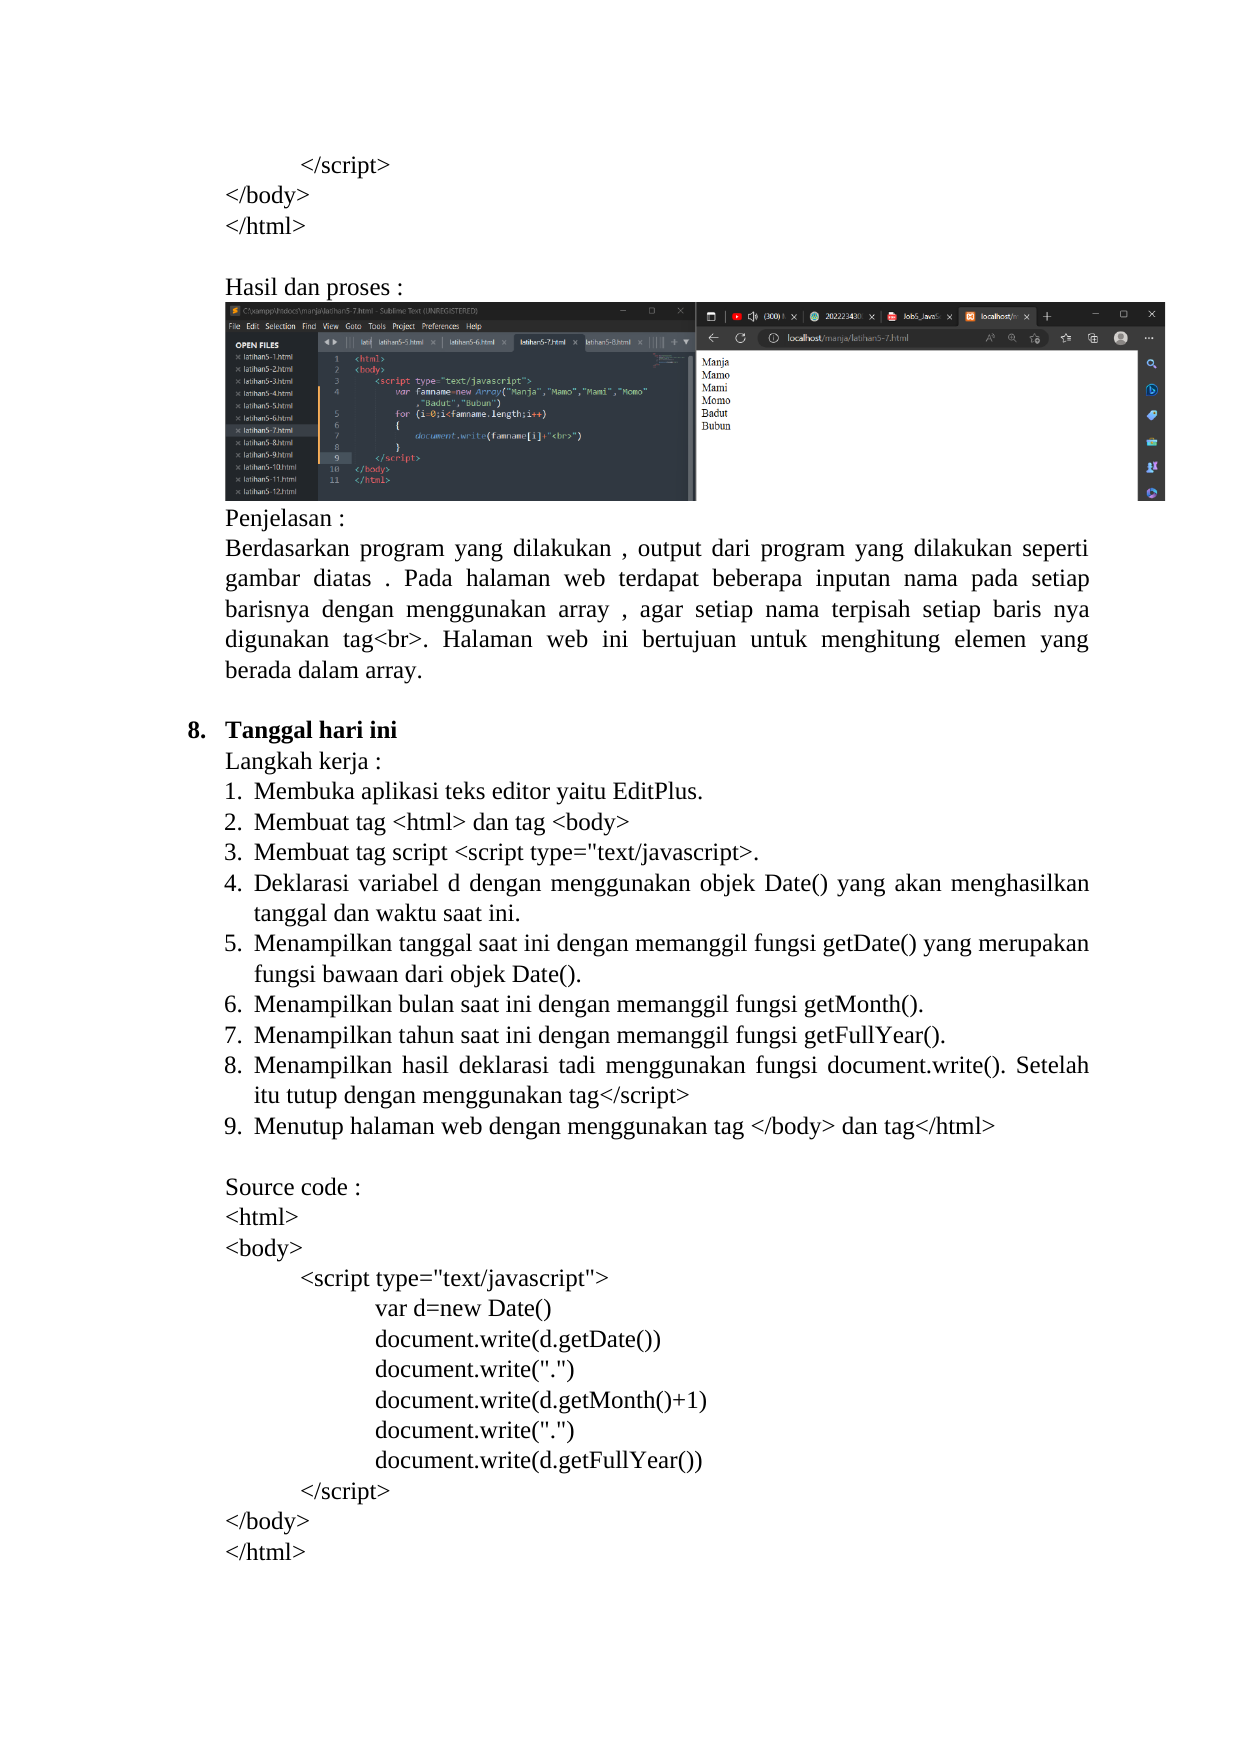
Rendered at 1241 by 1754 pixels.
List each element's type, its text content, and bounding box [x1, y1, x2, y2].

list Membuat tag <html> dan tag <body> [224, 807, 1090, 836]
list Langkah kerja : [225, 746, 1090, 775]
list </html> [225, 211, 1090, 239]
list <html> [225, 1202, 1090, 1231]
list Source code : [225, 1172, 1090, 1201]
list Menampilkan tahun saat ini dengan memanggil fungsi getFullYear(). [224, 1020, 1090, 1048]
list document.write(d.getFullYear()) [225, 1446, 1090, 1474]
list Membuat tag script <script type="text/javascript>. [224, 837, 1090, 866]
list var d=new Date() [225, 1293, 1090, 1322]
list Menampilkan bulan saat ini dengan memanggil fungsi getMonth(). [224, 989, 1090, 1018]
list Berdasarkan program yang dilakukan , output dari program yang dilakukan seperti gambar diatas . Pada halaman web terdapat beberapa inputan nama pada setiap barisnya dengan menggunakan array , agar setiap nama terpisah setiap baris nya digunakan tag<br>. Halaman web ini bertujuan untuk menghitung elemen yang berada dalam array. [225, 533, 1090, 683]
list </body> [225, 180, 1090, 209]
list document.write(".") [225, 1354, 1090, 1383]
list </script> [225, 1476, 1090, 1505]
list Menutup halaman web dengan menggunakan tag </body> dan tag</html> [224, 1111, 1090, 1140]
list <body> [225, 1233, 1090, 1261]
list Membuka aplikasi teks editor yaitu EditPlus. [224, 776, 1090, 805]
list </script> [225, 150, 1090, 179]
list Menampilkan tanggal saat ini dengan memanggil fungsi getDate() yang merupakan fungsi bawaan dari objek Date(). [224, 928, 1090, 988]
list Hasil dan proses : [225, 272, 1090, 300]
list Menampilkan hasil deklarasi tadi menggunakan fungsi document.write(). Setelah itu tutup dengan menggunakan tag</script> [224, 1050, 1090, 1109]
list </html> [225, 1537, 1090, 1566]
list </body> [225, 1506, 1090, 1535]
list Deklarasi variabel d dengan menggunakan objek Date() yang akan menghasilkan tanggal dan waktu saat ini. [224, 868, 1090, 927]
list document.write(d.getMonth()+1) [225, 1385, 1090, 1413]
list <script type="text/javascript"> [225, 1263, 1090, 1292]
picture [225, 302, 1166, 501]
list Penjelasan : [225, 503, 1090, 531]
list document.write(".") [225, 1415, 1090, 1444]
list Tanggal hari ini [187, 716, 1090, 744]
list document.write(d.getDate()) [225, 1324, 1090, 1353]
